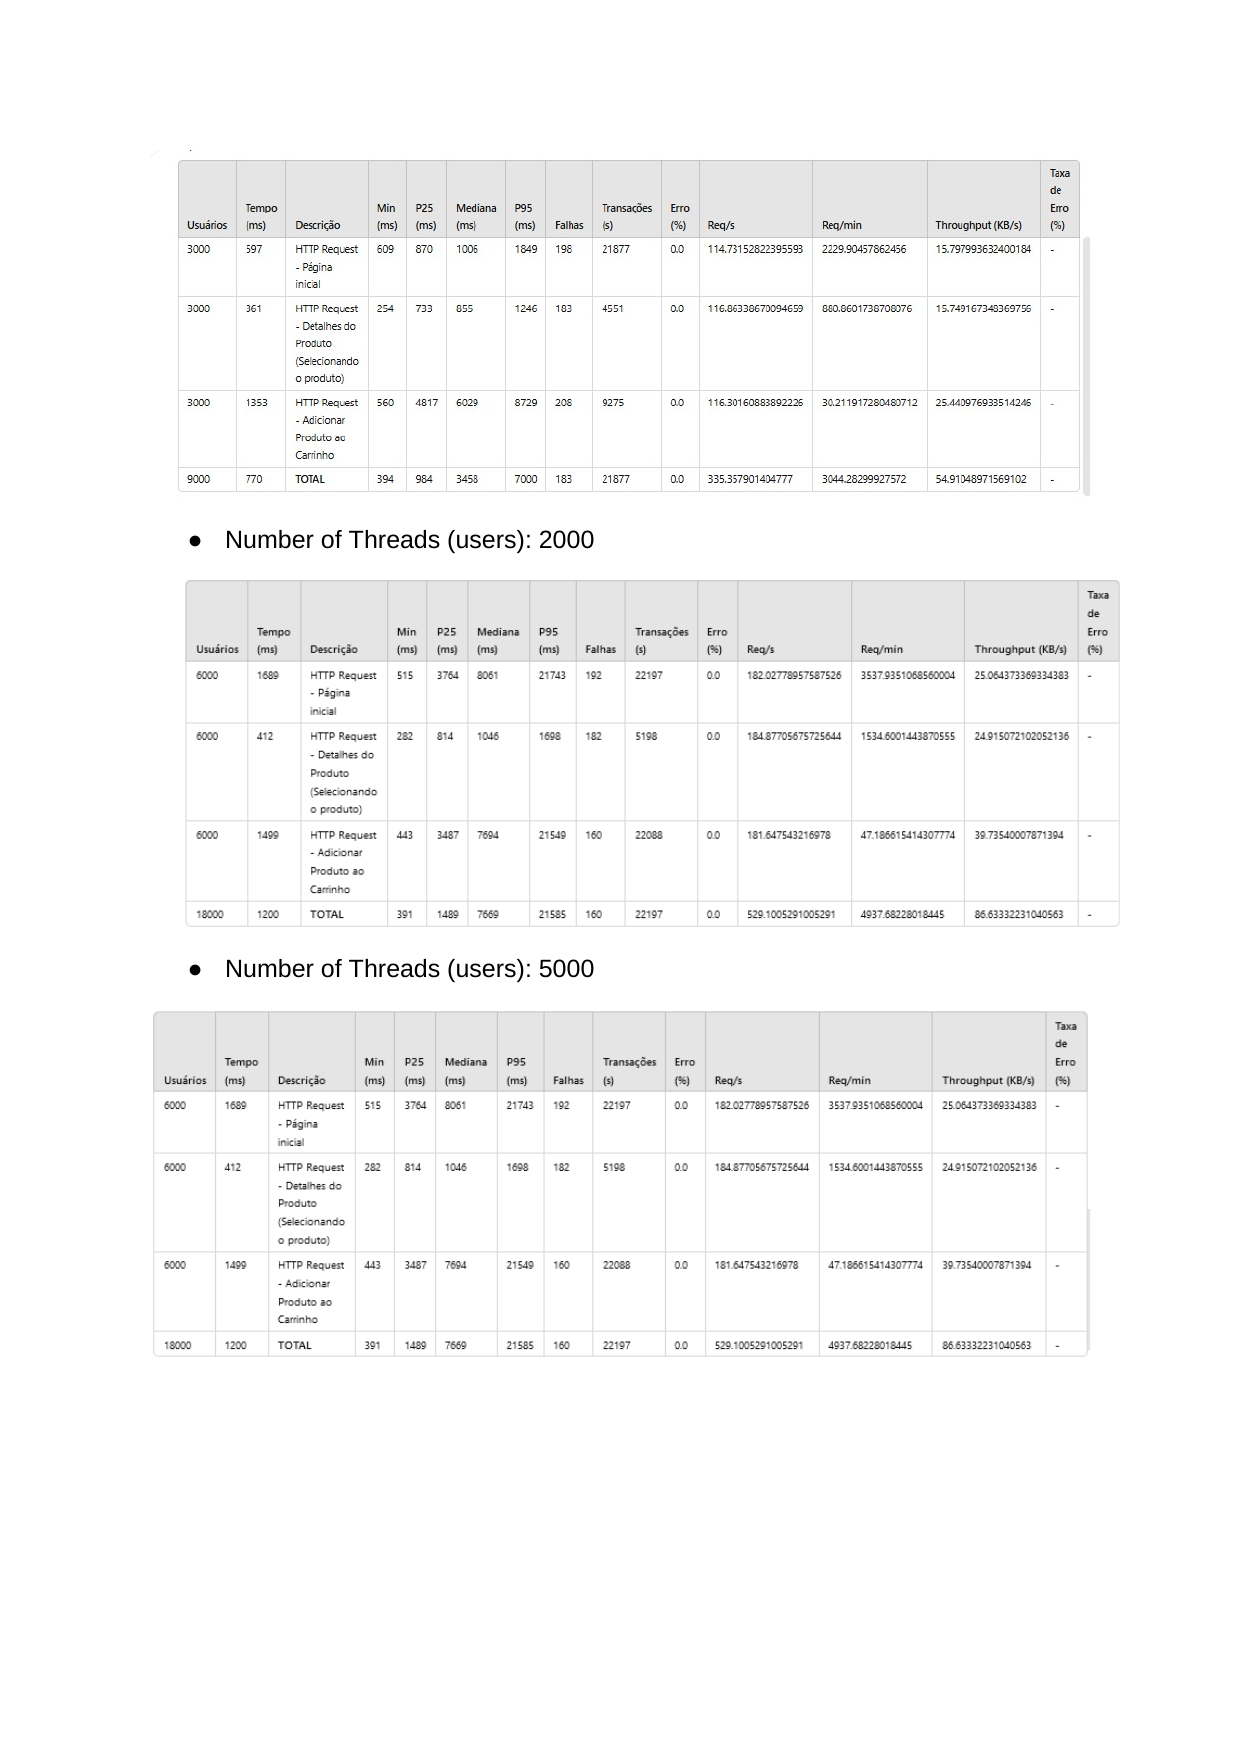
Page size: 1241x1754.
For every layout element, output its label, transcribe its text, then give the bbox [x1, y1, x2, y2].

list Number of Threads (users): 2000 [187, 525, 1090, 554]
list Number of Threads (users): 5000 [187, 954, 1090, 982]
picture [150, 150, 1091, 500]
picture [179, 578, 1120, 929]
picture [150, 1007, 1091, 1360]
